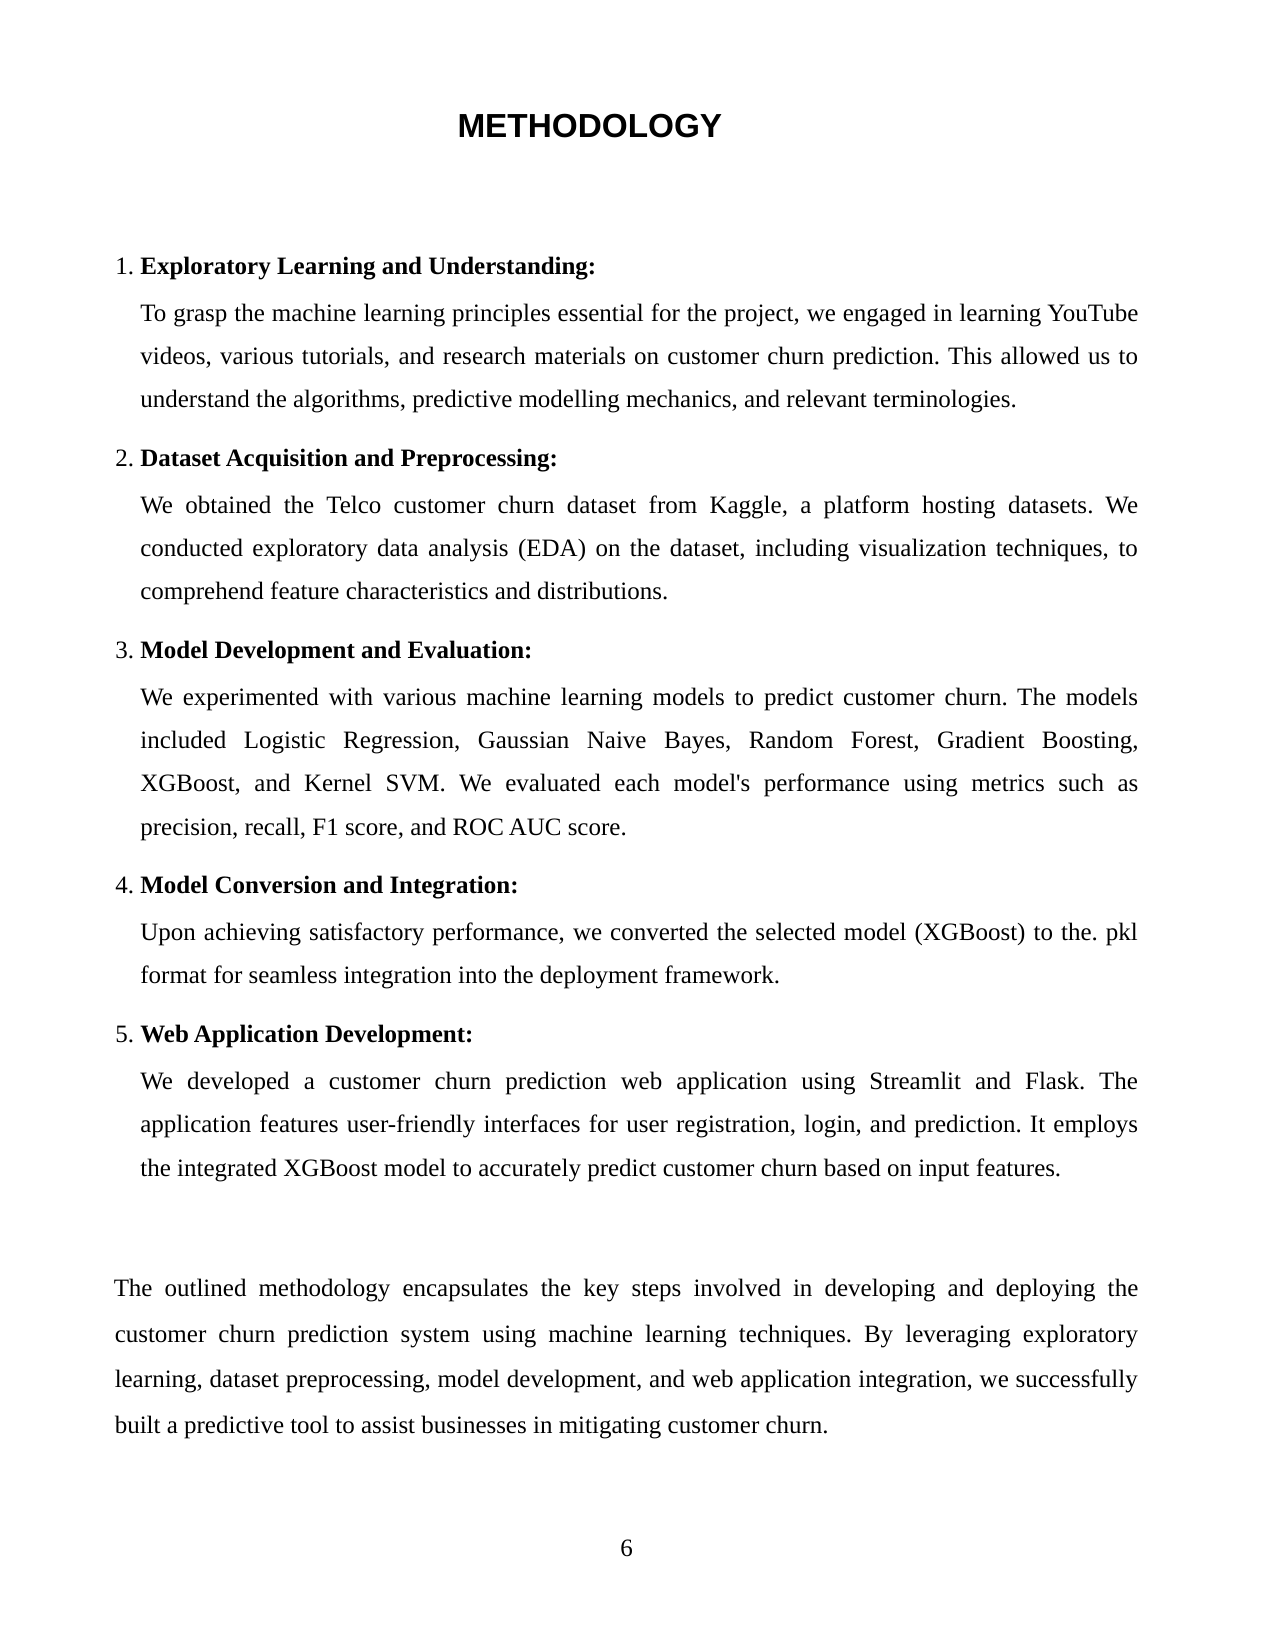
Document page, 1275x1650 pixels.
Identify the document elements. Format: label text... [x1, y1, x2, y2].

list Exploratory Learning and Understanding: [115, 251, 1139, 280]
text We developed a customer churn prediction web application using Streamlit and Flask. The application features user-friendly interfaces for user registration, login, and prediction. It employs the integrated XGBoost model to accurately predict customer churn based on input features. [140, 1066, 1139, 1181]
text 6 [113, 1533, 1139, 1562]
text The outlined methodology encapsulates the key steps involved in developing and deploying the customer churn prediction system using machine learning techniques. By leveraging exploratory learning, dataset preprocessing, model development, and web application integration, we successfully built a predictive tool to assist businesses in mitigating customer churn. [113, 1273, 1139, 1439]
text We obtained the Telco customer churn dataset from Kaggle, a platform hosting datasets. We conducted exploratory data analysis (EDA) on the dataset, including visualization techniques, to comprehend feature characteristics and distributions. [140, 490, 1139, 605]
text Upon achieving satisfactory performance, we converted the selected model (XGBoost) to the. pkl format for seamless integration into the deployment framework. [140, 917, 1139, 989]
list Dataset Acquisition and Preprocessing: [115, 443, 1139, 472]
list Model Conversion and Integration: [115, 871, 1139, 899]
subtitle METHODOLOGY [135, 106, 1044, 145]
text To grasp the machine learning principles essential for the project, we engaged in learning YouTube videos, various tutorials, and research materials on customer churn prediction. This allowed us to understand the algorithms, predictive modelling mechanics, and relevant terminologies. [140, 298, 1139, 413]
list Web Application Development: [115, 1019, 1139, 1048]
list Model Development and Evaluation: [115, 635, 1139, 664]
text We experimented with various machine learning models to predict customer churn. The models included Logistic Regression, Gaussian Naive Bayes, Random Forest, Gradient Boosting, XGBoost, and Kernel SVM. We evaluated each model's performance using metrics such as precision, recall, F1 score, and ROC AUC score. [140, 682, 1139, 840]
